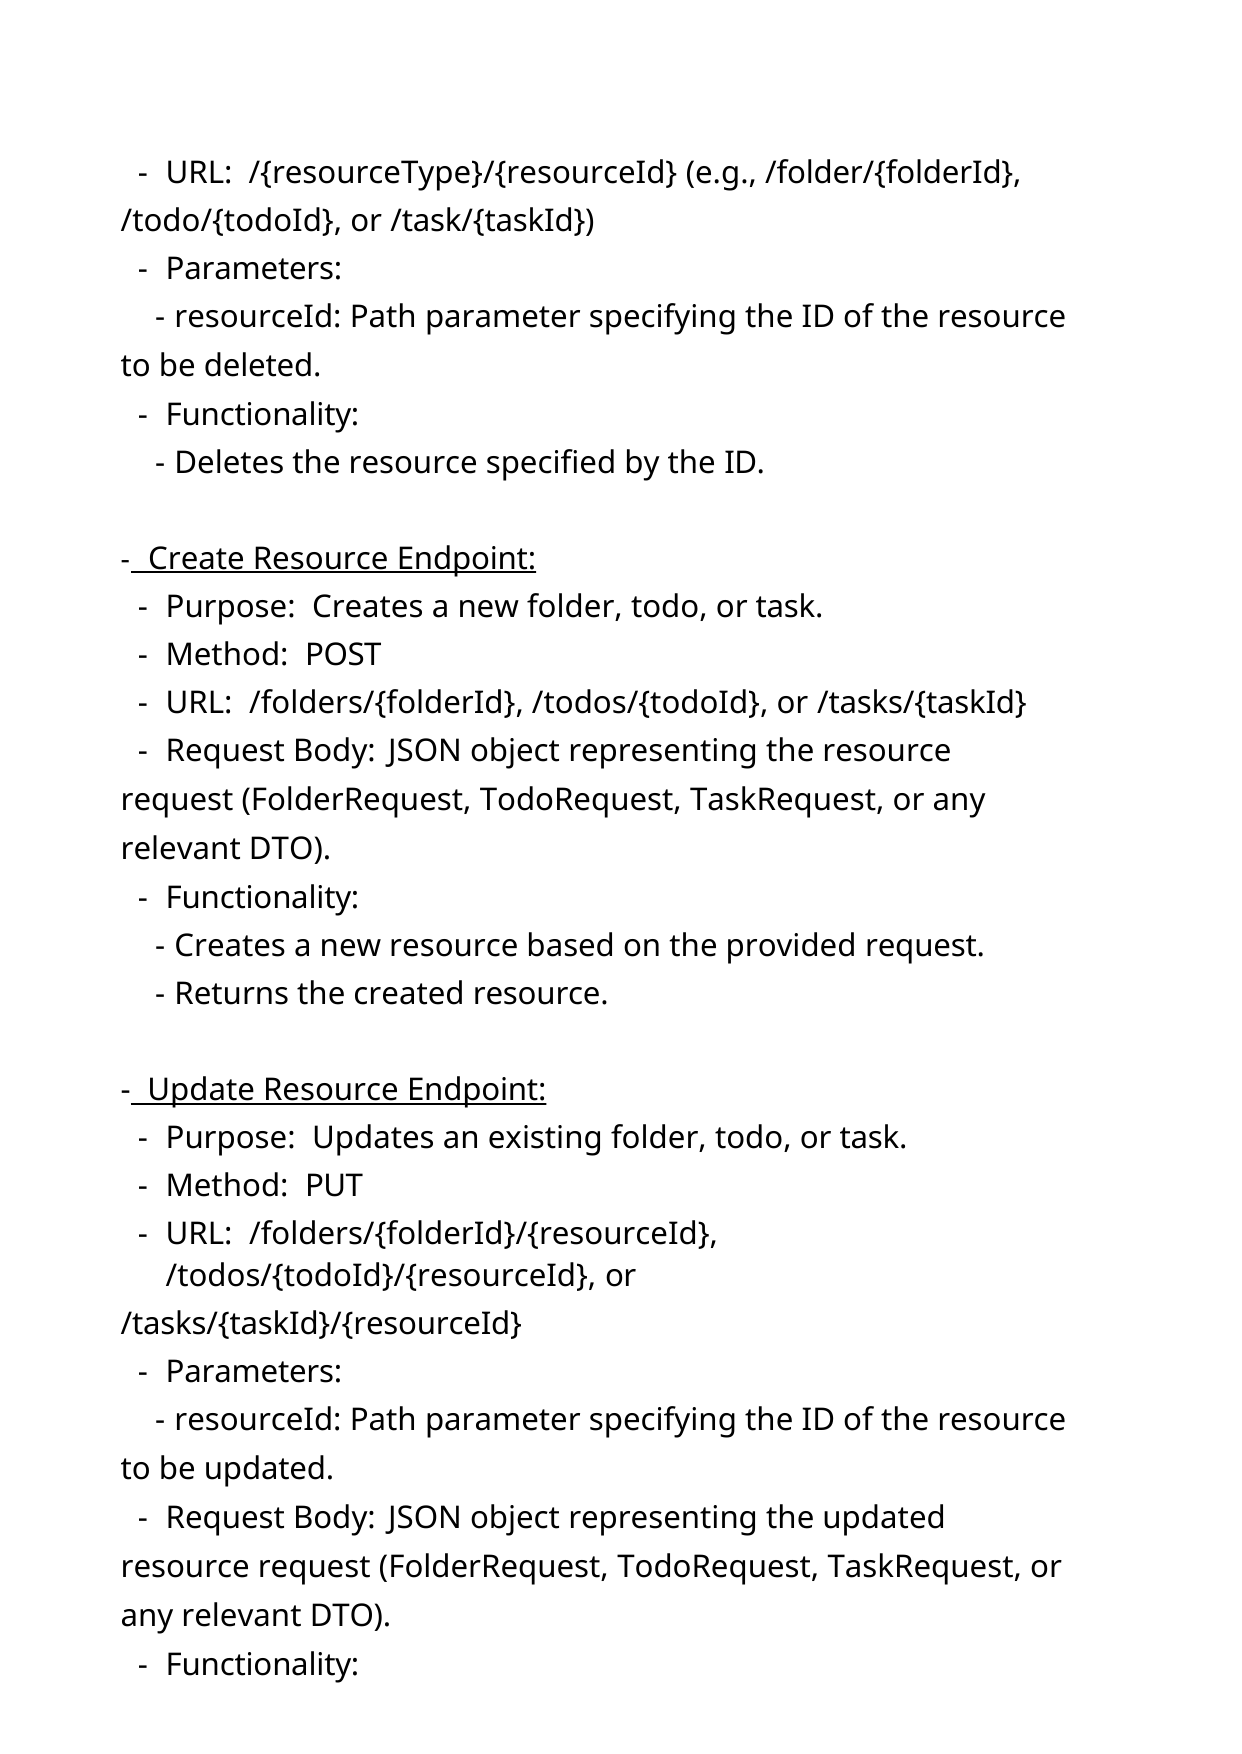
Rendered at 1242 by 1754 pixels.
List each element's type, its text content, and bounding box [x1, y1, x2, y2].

list ​Update Resource Endpoint: [120, 1067, 1121, 1109]
text /tasks/{taskId}/{resourceId} [120, 1301, 1121, 1344]
text /todo/{todoId}, or /task/{taskId}) [120, 198, 1121, 241]
list resourceId: Path parameter specifying the ID of the resource to be deleted. [120, 294, 1090, 386]
list Request Body: JSON object representing the updated resource request (FolderRequest, TodoRequest, TaskRequest, or any relevant DTO). [120, 1495, 1072, 1636]
list Functionality: [138, 875, 1121, 917]
list Creates a new resource based on the provided request. [155, 923, 1121, 965]
list URL: /folders/{folderId}, /todos/{todoId}, or /tasks/{taskId} [138, 680, 1121, 722]
list Method: POST [138, 632, 1121, 674]
list Method: PUT [138, 1163, 1121, 1205]
list Create Resource Endpoint: [120, 536, 1121, 578]
list Functionality: [138, 1642, 1121, 1685]
list URL: /folders/{folderId}/{resourceId}, /todos/{todoId}/{resourceId}, or [138, 1211, 1121, 1296]
list Request Body: JSON object representing the resource request (FolderRequest, TodoRequest, TaskRequest, or any relevant DTO). [120, 728, 1053, 868]
list Returns the created resource. [155, 971, 1121, 1013]
list Deletes the resource specified by the ID. [155, 440, 1121, 482]
list resourceId: Path parameter specifying the ID of the resource to be updated. [120, 1397, 1090, 1489]
list Parameters: [138, 246, 1121, 288]
list URL: /{resourceType}/{resourceId} (e.g., /folder/{folderId}, [138, 150, 1121, 193]
list Functionality: [138, 392, 1121, 434]
list Purpose: Creates a new folder, todo, or task. [138, 584, 1121, 626]
list Purpose: Updates an existing folder, todo, or task. [138, 1115, 1121, 1157]
list Parameters: [138, 1349, 1121, 1392]
